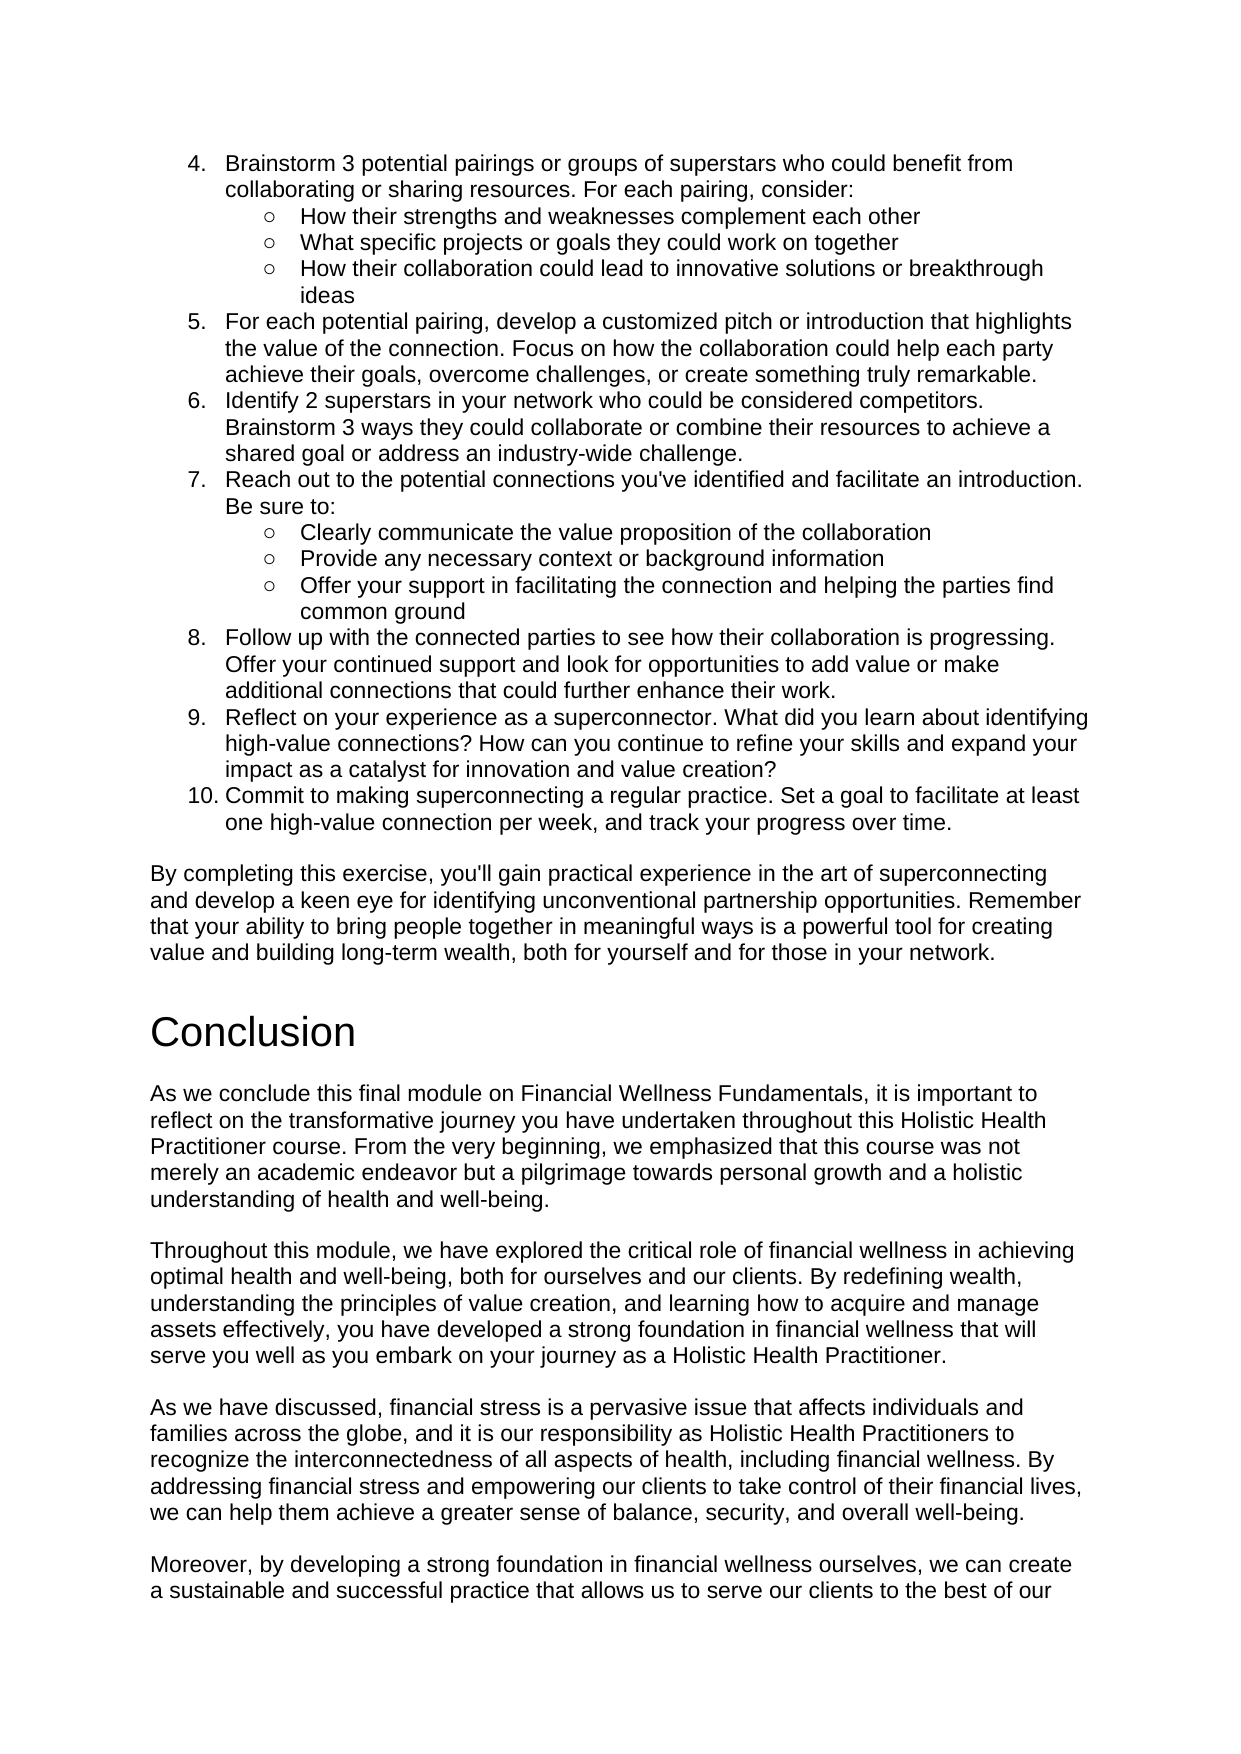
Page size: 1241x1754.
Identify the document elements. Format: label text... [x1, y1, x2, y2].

list Offer your support in facilitating the connection and helping the parties find common ground [262, 572, 1090, 624]
list Provide any necessary context or background information [262, 545, 1090, 572]
list What specific projects or goals they could work on together [262, 229, 1090, 255]
list Commit to making superconnecting a regular practice. Set a goal to facilitate at least one high-value connection per week, and track your progress over time. [187, 782, 1090, 835]
subtitle Conclusion [150, 1007, 1090, 1055]
list How their strengths and weaknesses complement each other [262, 203, 1090, 229]
list For each potential pairing, develop a customized pitch or introduction that highlights the value of the connection. Focus on how the collaboration could help each party achieve their goals, overcome challenges, or create something truly remarkable. [187, 308, 1090, 387]
text As we conclude this final module on Financial Wellness Fundamentals, it is important to reflect on the transformative journey you have undertaken throughout this Holistic Health Practitioner course. From the very beginning, we emphasized that this course was not merely an academic endeavor but a pilgrimage towards personal growth and a holistic understanding of health and well-being. [150, 1080, 1090, 1212]
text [150, 1551, 1090, 1603]
list Clearly communicate the value proposition of the collaboration [262, 519, 1090, 545]
text By completing this exercise, you'll gain practical experience in the art of superconnecting and develop a keen eye for identifying unconventional partnership opportunities. Remember that your ability to bring people together in meaningful ways is a powerful tool for creating value and building long-term wealth, both for yourself and for those in your network. [150, 860, 1090, 966]
text As we have discussed, financial stress is a pervasive issue that affects individuals and families across the globe, and it is our responsibility as Holistic Health Practitioners to recognize the interconnectedness of all aspects of health, including financial wellness. By addressing financial stress and empowering our clients to take control of their financial lives, we can help them achieve a greater sense of balance, security, and overall well-being. [150, 1394, 1090, 1526]
list Identify 2 superstars in your network who could be considered competitors. Brainstorm 3 ways they could collaborate or combine their resources to achieve a shared goal or address an industry-wide challenge. [187, 387, 1090, 466]
list Reach out to the potential connections you've identified and facilitate an introduction. Be sure to: [187, 466, 1090, 519]
list Brainstorm 3 potential pairings or groups of superstars who could benefit from collaborating or sharing resources. For each pairing, consider: [187, 150, 1090, 203]
text Throughout this module, we have explored the critical role of financial wellness in achieving optimal health and well-being, both for ourselves and our clients. By redefining wealth, understanding the principles of value creation, and learning how to acquire and manage assets effectively, you have developed a strong foundation in financial wellness that will serve you well as you embark on your journey as a Holistic Health Practitioner. [150, 1237, 1090, 1369]
list How their collaboration could lead to innovative solutions or breakthrough ideas [262, 255, 1090, 308]
list Follow up with the connected parties to see how their collaboration is progressing. Offer your continued support and look for opportunities to add value or make additional connections that could further enhance their work. [187, 624, 1090, 703]
list Reflect on your experience as a superconnector. What did you learn about identifying high-value connections? How can you continue to refine your skills and expand your impact as a catalyst for innovation and value creation? [187, 703, 1090, 782]
